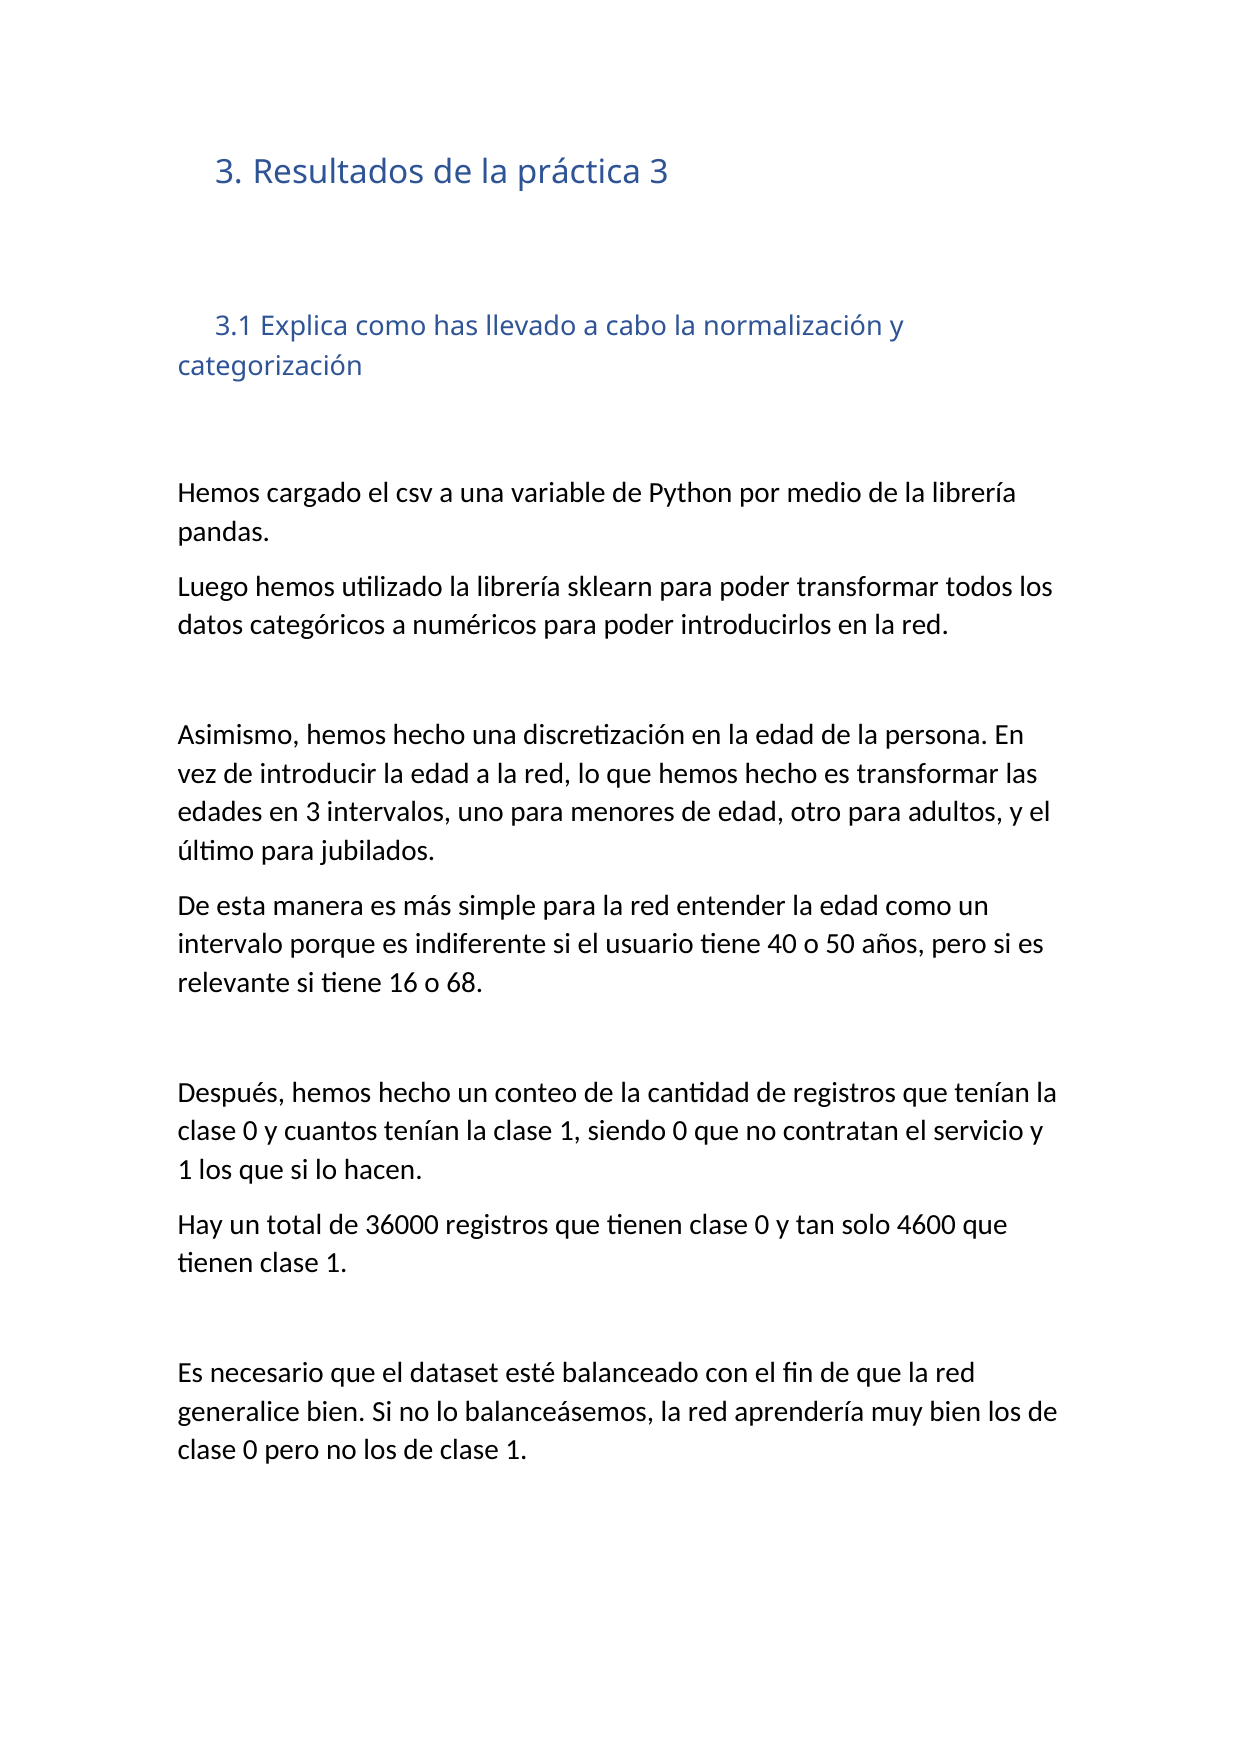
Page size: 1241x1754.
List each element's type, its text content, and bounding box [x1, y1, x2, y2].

text Luego hemos utilizado la librería sklearn para poder transformar todos los datos categóricos a numéricos para poder introducirlos en la red. [177, 568, 1063, 642]
subtitle 3.1 Explica como has llevado a cabo la normalización y categorización [177, 307, 1063, 383]
text De esta manera es más simple para la red entender la edad como un intervalo porque es indiferente si el usuario tiene 40 o 50 años, pero si es relevante si tiene 16 o 68. [177, 887, 1063, 999]
text Hemos cargado el csv a una variable de Python por medio de la librería pandas. [177, 474, 1063, 548]
text Es necesario que el dataset esté balanceado con el fin de que la red generalice bien. Si no lo balanceásemos, la red aprendería muy bien los de clase 0 pero no los de clase 1. [177, 1354, 1063, 1467]
text Asimismo, hemos hecho una discretización en la edad de la persona. En vez de introducir la edad a la red, lo que hemos hecho es transformar las edades en 3 intervalos, uno para menores de edad, otro para adultos, y el último para jubilados. [177, 716, 1063, 867]
subtitle Resultados de la práctica 3 [215, 148, 1063, 193]
text Hay un total de 36000 registros que tienen clase 0 y tan solo 4600 que tienen clase 1. [177, 1206, 1063, 1280]
text Después, hemos hecho un conteo de la cantidad de registros que tenían la clase 0 y cuantos tenían la clase 1, siendo 0 que no contratan el servicio y 1 los que si lo hacen. [177, 1074, 1063, 1186]
